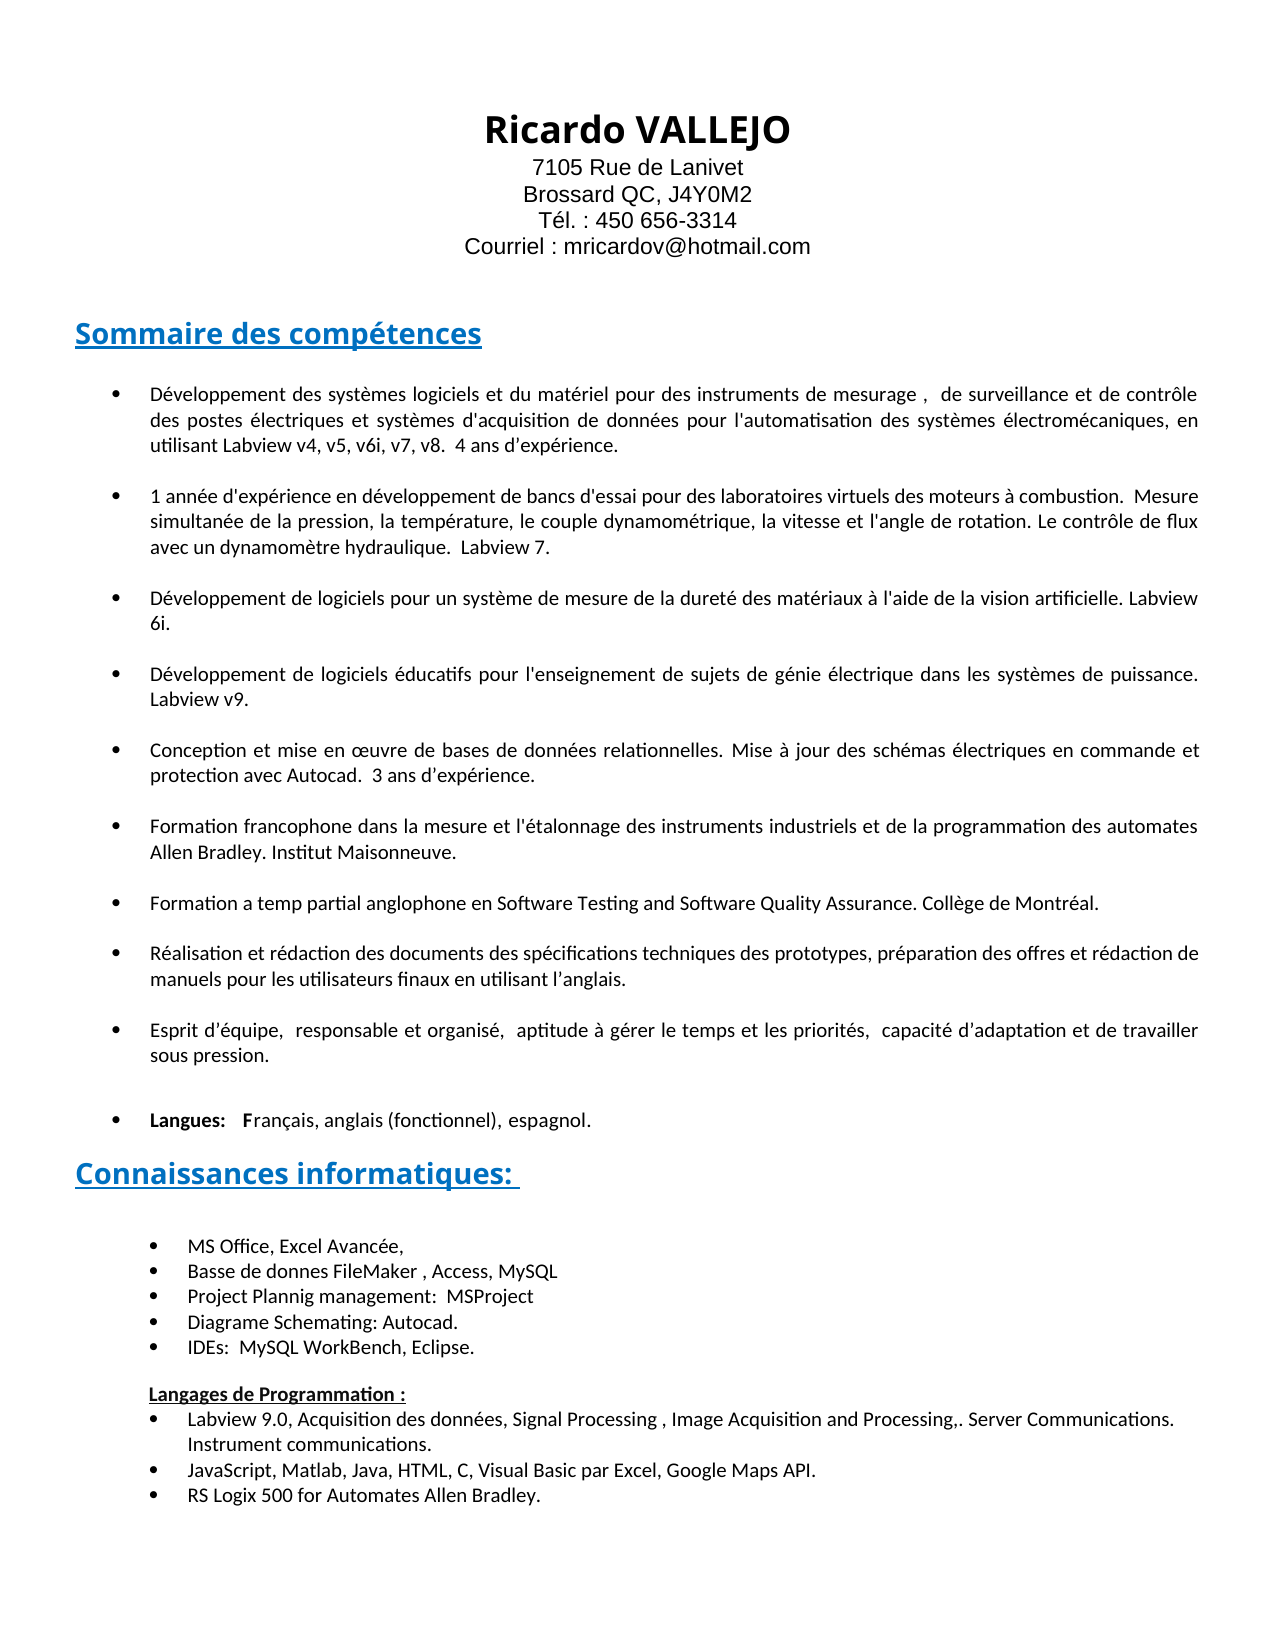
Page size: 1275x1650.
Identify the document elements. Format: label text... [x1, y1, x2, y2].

list Langues: Français, anglais (fonctionnel), espagnol. [112, 1107, 1201, 1133]
text 7105 Rue de Lanivet [75, 154, 1200, 181]
list IDEs: MySQL WorkBench, Eclipse. [150, 1334, 1192, 1360]
list JavaScript, Matlab, Java, HTML, C, Visual Basic par Excel, Google Maps API. [150, 1457, 1192, 1482]
list Développement des systèmes logiciels et du matériel pour des instruments de mesurage , de surveillance et de contrôle des postes électriques et systèmes d'acquisition de données pour l'automatisation des systèmes électromécaniques, en utilisant Labview v4, v5, v6i, v7, v8. 4 ans d’expérience. [112, 381, 1201, 458]
list Réalisation et rédaction des documents des spécifications techniques des prototypes, préparation des offres et rédaction de manuels pour les utilisateurs finaux en utilisant l’anglais. [112, 941, 1201, 991]
list MS Office, Excel Avancée, [150, 1233, 1192, 1258]
list Conception et mise en œuvre de bases de données relationnelles. Mise à jour des schémas électriques en commande et protection avec Autocad. 3 ans d’expérience. [112, 737, 1201, 788]
list Esprit d’équipe, responsable et organisé, aptitude à gérer le temps et les priorités, capacité d’adaptation et de travailler sous pression. [112, 1017, 1201, 1068]
list Project Plannig management: MSProject [150, 1284, 1192, 1309]
list Diagrame Schemating: Autocad. [150, 1309, 1192, 1334]
list Basse de donnes FileMaker , Access, MySQL [150, 1258, 1192, 1284]
text Courriel : mricardov@hotmail.com [75, 233, 1200, 259]
text Brossard QC, J4Y0M2 [75, 181, 1200, 207]
list Labview 9.0, Acquisition des données, Signal Processing , Image Acquisition and Processing,. Server Communications. [150, 1406, 1192, 1432]
list Formation a temp partial anglophone en Software Testing and Software Quality Assurance. Collège de Montréal. [112, 890, 1201, 915]
text Tél. : 450 656-3314 [75, 207, 1200, 233]
list RS Logix 500 for Automates Allen Bradley. [150, 1482, 1192, 1508]
text Langages de Programmation : [112, 1381, 1192, 1406]
list Développement de logiciels pour un système de mesure de la dureté des matériaux à l'aide de la vision artificielle. Labview 6i. [112, 585, 1201, 636]
list Formation francophone dans la mesure et l'étalonnage des instruments industriels et de la programmation des automates Allen Bradley. Institut Maisonneuve. [112, 813, 1201, 864]
list 1 année d'expérience en développement de bancs d'essai pour des laboratoires virtuels des moteurs à combustion. Mesure simultanée de la pression, la température, le couple dynamométrique, la vitesse et l'angle de rotation. Le contrôle de flux avec un dynamomètre hydraulique. Labview 7. [112, 483, 1201, 559]
text Connaissances informatiques: [75, 1153, 1200, 1193]
text Sommaire des compétences [75, 313, 1200, 353]
text Ricardo VALLEJO [75, 103, 1200, 154]
list Développement de logiciels éducatifs pour l'enseignement de sujets de génie électrique dans les systèmes de puissance. Labview v9. [112, 661, 1201, 712]
list Instrument communications. [187, 1432, 1192, 1457]
